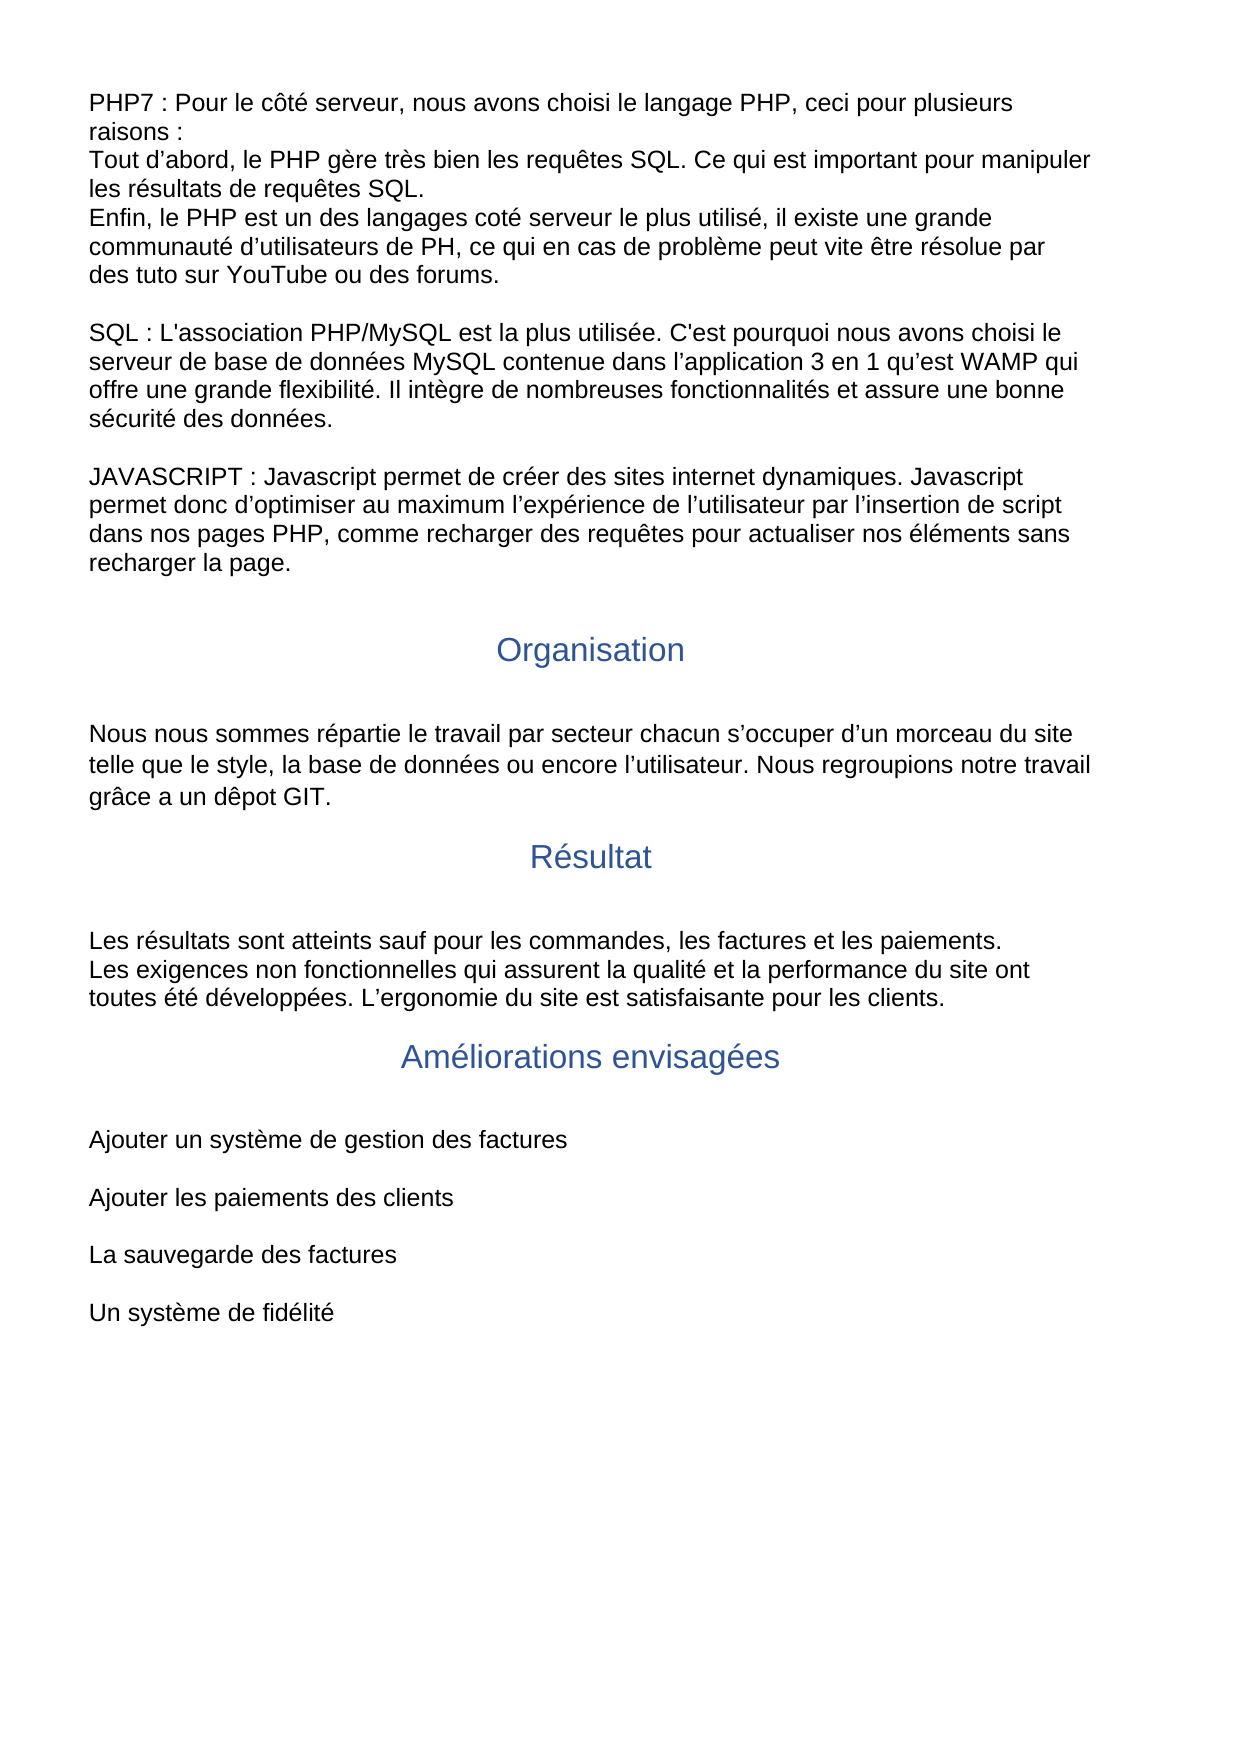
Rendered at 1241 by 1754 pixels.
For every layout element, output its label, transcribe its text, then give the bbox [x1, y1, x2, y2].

text Un système de fidélité [89, 1298, 1092, 1327]
text PHP7 : Pour le côté serveur, nous avons choisi le langage PHP, ceci pour plusieurs raisons : [89, 88, 1092, 145]
text SQL : L'association PHP/MySQL est la plus utilisée. C'est pourquoi nous avons choisi le serveur de base de données MySQL contenue dans l’application 3 en 1 qu’est WAMP qui offre une grande flexibilité. Il intègre de nombreuses fonctionnalités et assure une bonne sécurité des données. [89, 318, 1092, 433]
text Les exigences non fonctionnelles qui assurent la qualité et la performance du site ont toutes été développées. L’ergonomie du site est satisfaisante pour les clients. [89, 955, 1092, 1012]
subtitle Améliorations envisagées [89, 1037, 1092, 1076]
text Nous nous sommes répartie le travail par secteur chacun s’occuper d’un morceau du site telle que le style, la base de données ou encore l’utilisateur. Nous regroupions notre travail grâce a un dêpot GIT. [89, 719, 1092, 810]
text La sauvegarde des factures [89, 1241, 1092, 1269]
text JAVASCRIPT : Javascript permet de créer des sites internet dynamiques. Javascript permet donc d’optimiser au maximum l’expérience de l’utilisateur par l’insertion de script dans nos pages PHP, comme recharger des requêtes pour actualiser nos éléments sans recharger la page. [89, 462, 1092, 577]
subtitle Résultat [89, 838, 1092, 876]
text Ajouter un système de gestion des factures [89, 1126, 1092, 1154]
text Les résultats sont atteints sauf pour les commandes, les factures et les paiements. [89, 926, 1092, 955]
subtitle Organisation [89, 630, 1092, 669]
text Enfin, le PHP est un des langages coté serveur le plus utilisé, il existe une grande communauté d’utilisateurs de PH, ce qui en cas de problème peut vite être résolue par des tuto sur YouTube ou des forums. [89, 203, 1092, 289]
text Ajouter les paiements des clients [89, 1183, 1092, 1212]
text Tout d’abord, le PHP gère très bien les requêtes SQL. Ce qui est important pour manipuler les résultats de requêtes SQL. [89, 145, 1092, 203]
